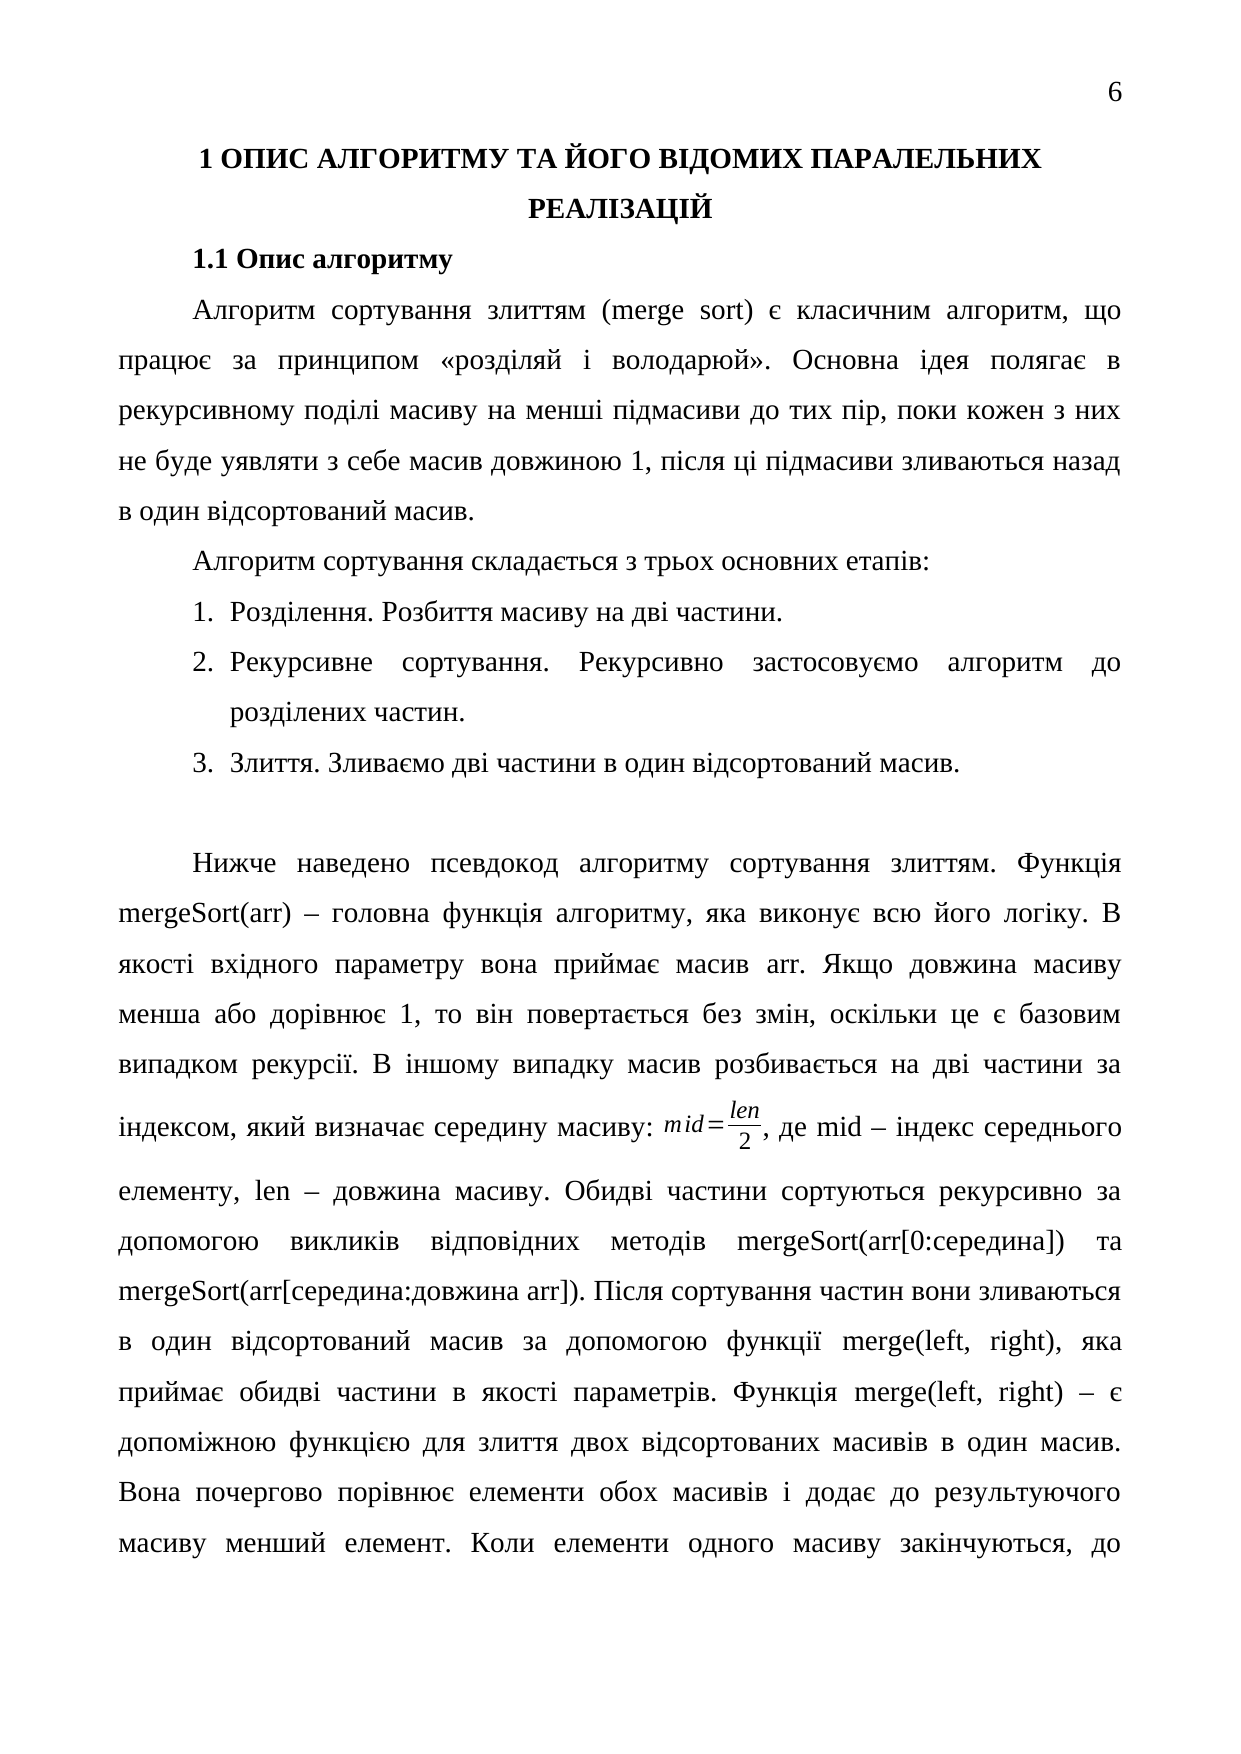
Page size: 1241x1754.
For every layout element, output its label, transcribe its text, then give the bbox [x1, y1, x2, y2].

subtitle 1.1 Опис алгоритму [118, 242, 1122, 275]
list Злиття. Зливаємо дві частини в один відсортований масив. [192, 745, 1122, 778]
text Алгоритм сортування складається з трьох основних етапів: [118, 543, 1122, 577]
subtitle 1 ОПИС АЛГОРИТМУ ТА ЙОГО ВІДОМИХ ПАРАЛЕЛЬНИХ РЕАЛІЗАЦІЙ [118, 141, 1122, 225]
list Розділення. Розбиття масиву на дві частини. [192, 594, 1122, 627]
text Алгоритм сортування злиттям (merge sort) є класичним алгоритм, що працює за принципом «розділяй і володарюй». Основна ідея полягає в рекурсивному поділі масиву на менші підмасиви до тих пір, поки кожен з них не буде уявляти з себе масив довжиною 1, після ці підмасиви зливаються назад в один відсортований масив. [118, 292, 1122, 527]
list Рекурсивне сортування. Рекурсивно застосовуємо алгоритм до розділених частин. [192, 644, 1122, 728]
